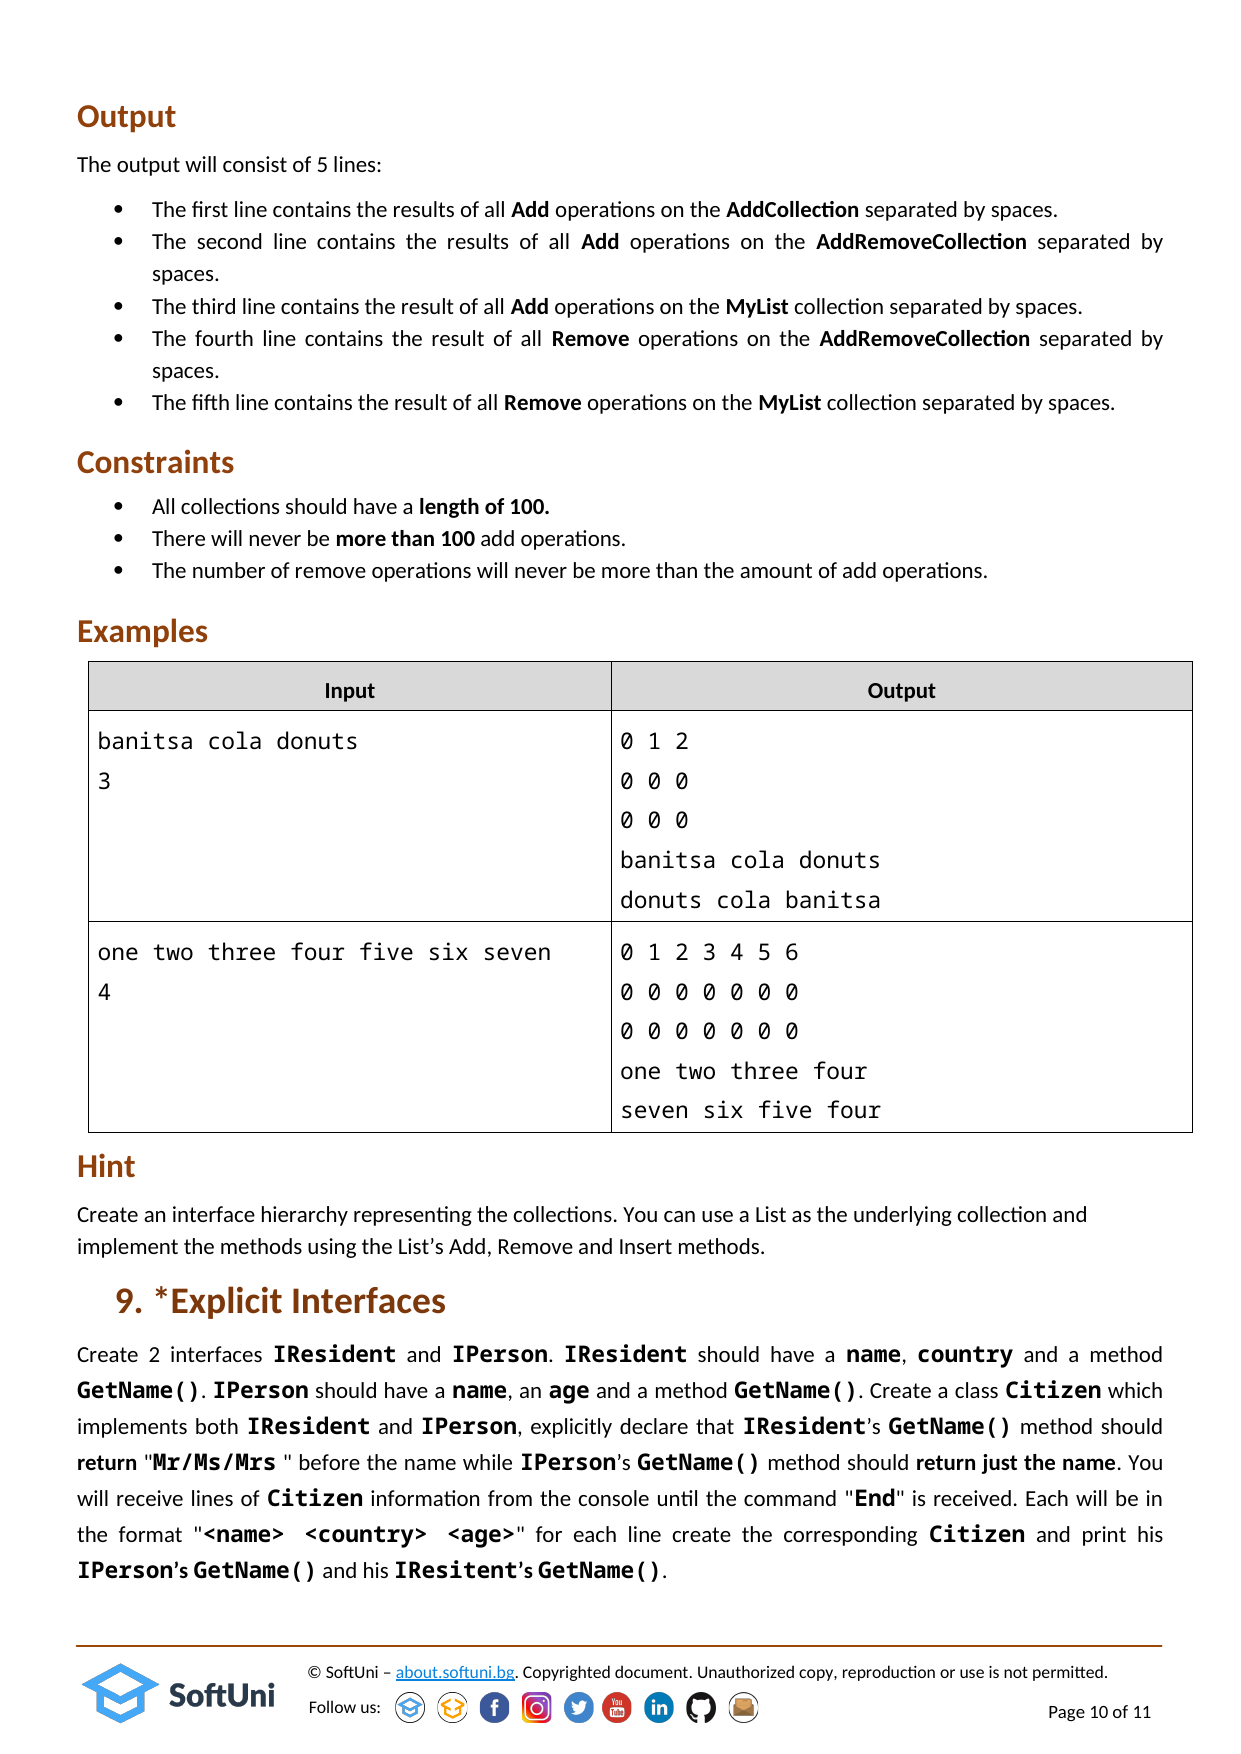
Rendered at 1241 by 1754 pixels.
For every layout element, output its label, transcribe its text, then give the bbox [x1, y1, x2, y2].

picture [437, 1692, 468, 1723]
picture [395, 1692, 425, 1723]
picture [564, 1692, 594, 1723]
subtitle *Explicit Interfaces [114, 1277, 1163, 1323]
list The fourth line contains the result of all Remove operations on the AddRemoveCollection separated by spaces. [114, 324, 1163, 384]
subtitle Constraints [77, 441, 1163, 482]
picture [665, 1692, 674, 1701]
subtitle Hint [77, 1145, 1163, 1186]
picture [686, 1692, 716, 1723]
subtitle Examples [77, 610, 1163, 650]
list The number of remove operations will never be more than the amount of add operations. [114, 557, 1163, 585]
table_header Output [612, 662, 1192, 710]
text Create an interface hierarchy representing the collections. You can use a List as the underlying collection and implement the methods using the List’s Add, Remove and Insert methods. [77, 1200, 1163, 1260]
text The output will consist of 5 lines: [77, 151, 1163, 178]
list All collections should have a length of 100. [114, 492, 1163, 520]
picture [522, 1692, 552, 1723]
picture [602, 1692, 632, 1723]
table_header Input [89, 662, 611, 710]
list There will never be more than 100 add operations. [114, 524, 1163, 552]
list The third line contains the result of all Add operations on the MyList collection separated by spaces. [114, 292, 1163, 320]
list The first line contains the results of all Add operations on the AddCollection separated by spaces. [114, 195, 1163, 223]
list The fifth line contains the result of all Remove operations on the MyList collection separated by spaces. [114, 388, 1163, 416]
list The second line contains the results of all Add operations on the AddRemoveCollection separated by spaces. [114, 227, 1163, 288]
picture [658, 1705, 667, 1714]
picture [665, 1714, 674, 1723]
table_cell banitsa cola donuts 3 [89, 711, 611, 921]
table_cell one two three four five six seven 4 [89, 922, 611, 1132]
picture [75, 1658, 281, 1729]
subtitle Output [77, 95, 1163, 136]
table_cell 0 1 2 0 0 0 0 0 0 banitsa cola donuts donuts cola banitsa [612, 711, 1192, 921]
picture [644, 1692, 653, 1701]
picture [644, 1714, 653, 1723]
picture [479, 1692, 510, 1723]
picture [728, 1692, 759, 1723]
table_cell 0 1 2 3 4 5 6 0 0 0 0 0 0 0 0 0 0 0 0 0 0 one two three four seven six five four [612, 922, 1192, 1132]
